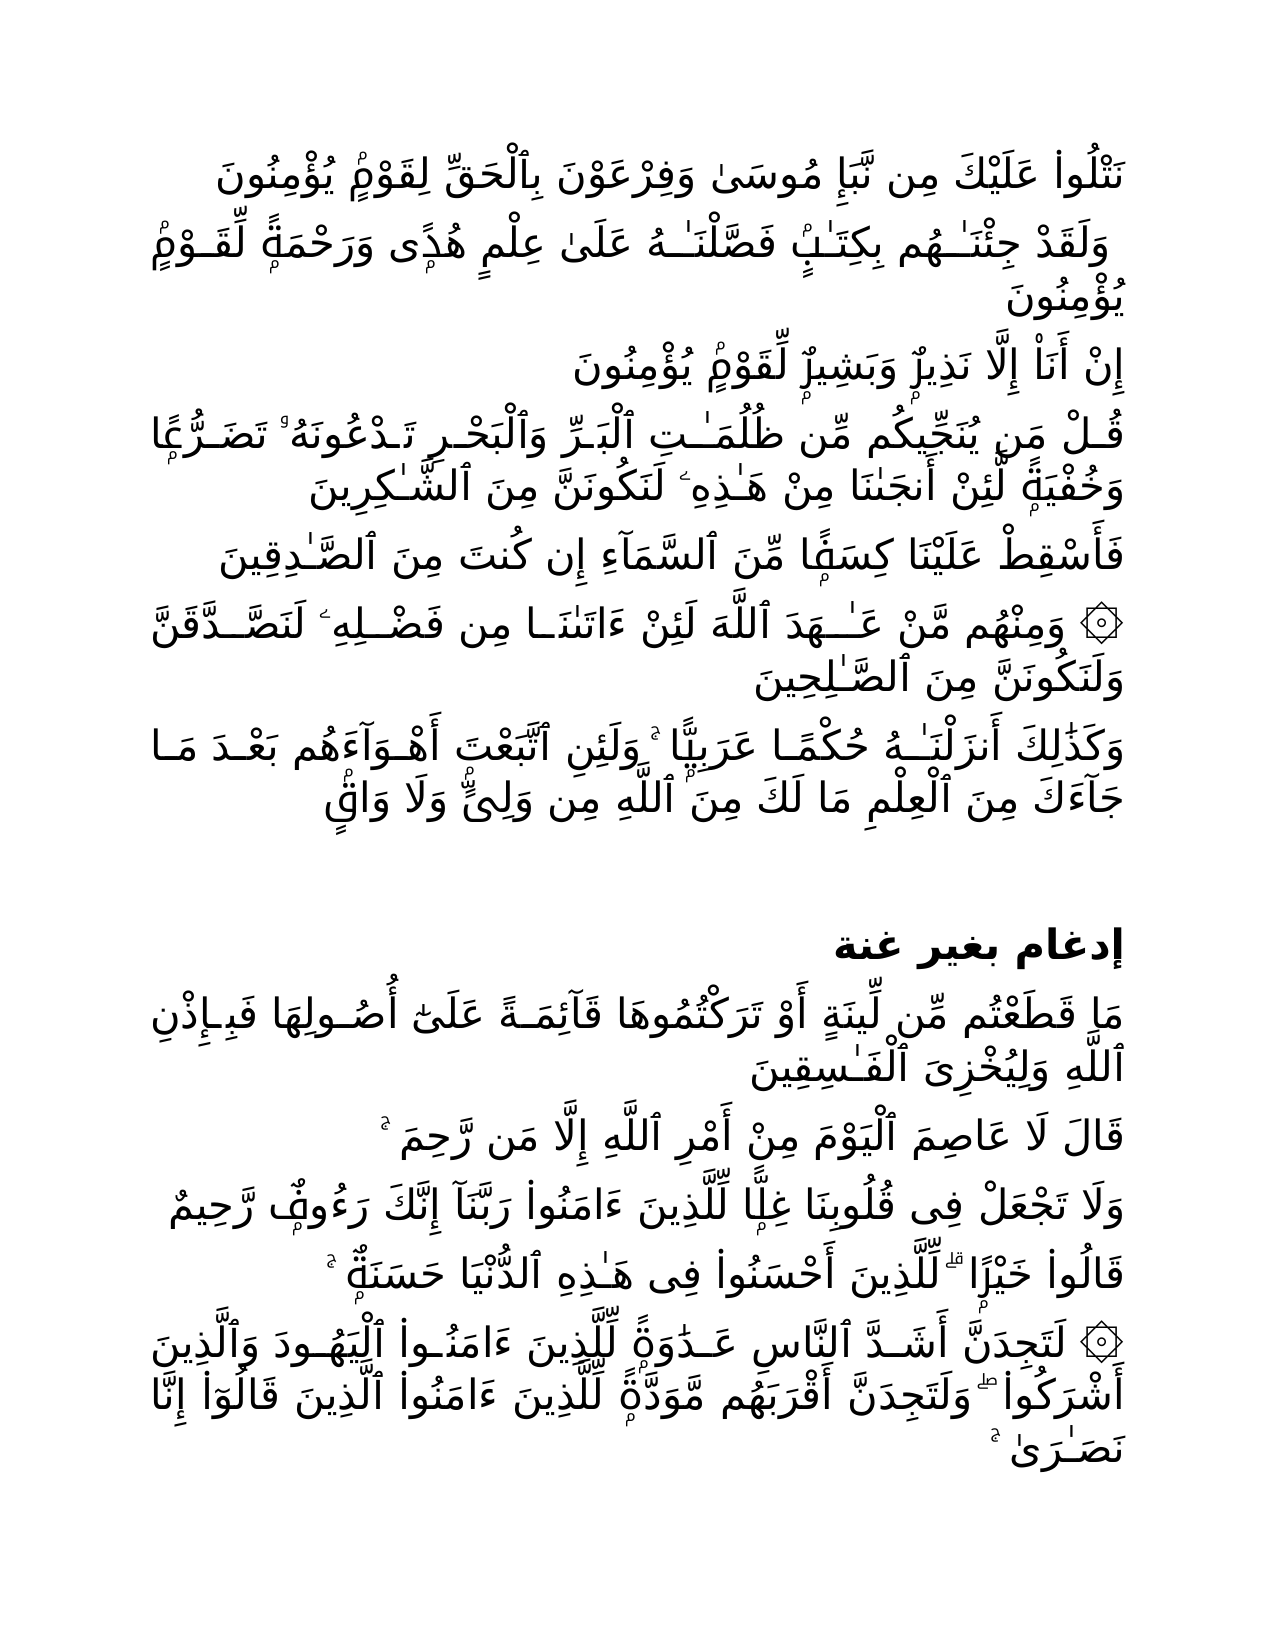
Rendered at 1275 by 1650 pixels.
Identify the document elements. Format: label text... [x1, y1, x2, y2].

text إِنْ أَنَا۠ إِلَّا نَذِيرٌۭ وَبَشِيرٌۭ لِّقَوْمٍۢ يُؤْمِنُونَ [150, 341, 1125, 389]
text ۞ لَتَجِدَنَّ أَشَدَّ ٱلنَّاسِ عَدَٰوَةًۭ لِّلَّذِينَ ءَامَنُوا۟ ٱلْيَهُودَ وَٱلَّذِينَ أَشْرَكُوا۟ ۖ وَلَتَجِدَنَّ أَقْرَبَهُم مَّوَدَّةًۭ لِّلَّذِينَ ءَامَنُوا۟ ٱلَّذِينَ قَالُوٓا۟ إِنَّا نَصَـٰرَىٰ ۚ [150, 1319, 1125, 1472]
text نَتْلُوا۟ عَلَيْكَ مِن نَّبَإِ مُوسَىٰ وَفِرْعَوْنَ بِٱلْحَقِّ لِقَوْمٍۢ يُؤْمِنُونَ [150, 150, 1125, 198]
text وَلَا تَجْعَلْ فِى قُلُوبِنَا غِلًّۭا لِّلَّذِينَ ءَامَنُوا۟ رَبَّنَآ إِنَّكَ رَءُوفٌۭ رَّحِيمٌ [150, 1181, 1125, 1229]
text مَا قَطَعْتُم مِّن لِّينَةٍ أَوْ تَرَكْتُمُوهَا قَآئِمَةً عَلَىٰٓ أُصُولِهَا فَبِإِذْنِ ٱللَّهِ وَلِيُخْزِىَ ٱلْفَـٰسِقِينَ [150, 990, 1125, 1091]
text قَالَ لَا عَاصِمَ ٱلْيَوْمَ مِنْ أَمْرِ ٱللَّهِ إِلَّا مَن رَّحِمَ ۚ [150, 1111, 1125, 1160]
text وَكَذَٰلِكَ أَنزَلْنَـٰهُ حُكْمًا عَرَبِيًّۭا ۚ وَلَئِنِ ٱتَّبَعْتَ أَهْوَآءَهُم بَعْدَ مَا جَآءَكَ مِنَ ٱلْعِلْمِ مَا لَكَ مِنَ ٱللَّهِ مِن وَلِىٍّۢ وَلَا وَاقٍۢ [150, 722, 1125, 822]
text إدغام بغير غنة [150, 921, 1125, 969]
text ۞ وَمِنْهُم مَّنْ عَـٰهَدَ ٱللَّهَ لَئِنْ ءَاتَىٰنَا مِن فَضْلِهِۦ لَنَصَّدَّقَنَّ وَلَنَكُونَنَّ مِنَ ٱلصَّـٰلِحِينَ [150, 600, 1125, 701]
text فَأَسْقِطْ عَلَيْنَا كِسَفًۭا مِّنَ ٱلسَّمَآءِ إِن كُنتَ مِنَ ٱلصَّـٰدِقِينَ [150, 531, 1125, 579]
text قُلْ مَن يُنَجِّيكُم مِّن ظُلُمَـٰتِ ٱلْبَرِّ وَٱلْبَحْرِ تَدْعُونَهُۥ تَضَرُّعًۭا وَخُفْيَةًۭ لَّئِنْ أَنجَىٰنَا مِنْ هَـٰذِهِۦ لَنَكُونَنَّ مِنَ ٱلشَّـٰكِرِينَ [150, 409, 1125, 511]
text وَلَقَدْ جِئْنَـٰهُم بِكِتَـٰبٍۢ فَصَّلْنَـٰهُ عَلَىٰ عِلْمٍ هُدًۭى وَرَحْمَةًۭ لِّقَوْمٍۢ يُؤْمِنُونَ [150, 219, 1125, 320]
text قَالُوا۟ خَيْرًۭا ۗ لِّلَّذِينَ أَحْسَنُوا۟ فِى هَـٰذِهِ ٱلدُّنْيَا حَسَنَةٌۭ ۚ [150, 1249, 1125, 1298]
